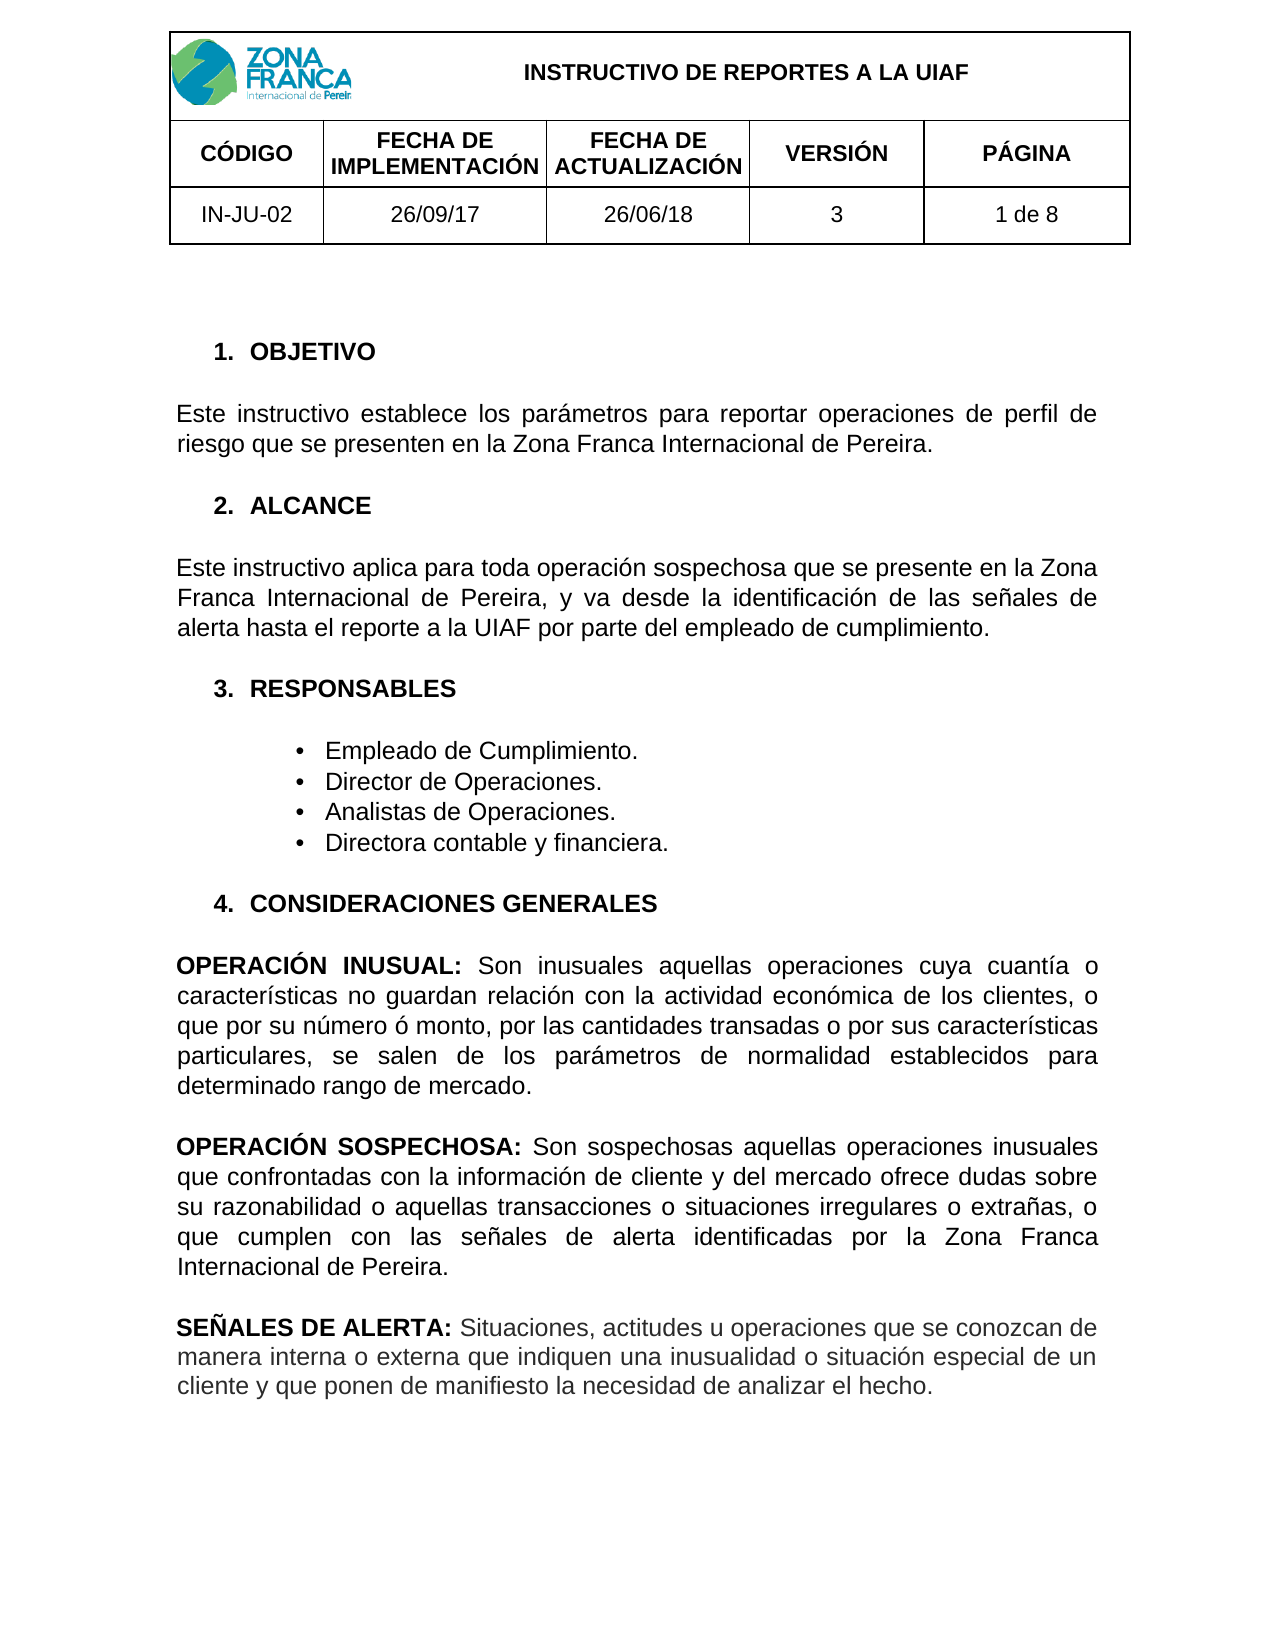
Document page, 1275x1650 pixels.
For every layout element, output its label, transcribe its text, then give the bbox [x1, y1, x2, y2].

list Empleado de Cumplimiento. [295, 736, 1099, 765]
picture [170, 38, 351, 104]
picture [289, 56, 298, 86]
text OPERACIÓN SOSPECHOSA: Son sospechosas aquellas operaciones inusuales que confrontadas con la información de cliente y del mercado ofrece dudas sobre su razonabilidad o aquellas transacciones o situaciones irregulares o extrañas, o que cumplen con las señales de alerta identificadas por la Zona Franca Internacional de Pereira. [176, 1132, 1099, 1280]
list Directora contable y financiera. [295, 827, 1099, 856]
list Director de Operaciones. [295, 767, 1099, 795]
picture [267, 52, 279, 63]
subtitle RESPONSABLES [213, 674, 1104, 703]
text OPERACIÓN INUSUAL: Son inusuales aquellas operaciones cuya cuantía o características no guardan relación con la actividad económica de los clientes, o que por su número ó monto, por las cantidades transadas o por sus características particulares, se salen de los parámetros de normalidad establecidos para determinado rango de mercado. [176, 951, 1099, 1099]
text Este instructivo aplica para toda operación sospechosa que se presente en la Zona Franca Internacional de Pereira, y va desde la identificación de las señales de alerta hasta el reporte a la UIAF por parte del empleado de cumplimiento. [176, 553, 1099, 641]
picture [304, 64, 322, 78]
text Este instructivo establece los parámetros para reportar operaciones de perfil de riesgo que se presenten en la Zona Franca Internacional de Pereira. [176, 399, 1099, 458]
subtitle OBJETIVO [213, 337, 1104, 366]
text SEÑALES DE ALERTA: Situaciones, actitudes u operaciones que se conozcan de manera interna o externa que indiquen una inusualidad o situación especial de un cliente y que ponen de manifiesto la necesidad de analizar el hecho. [176, 1313, 1099, 1399]
subtitle ALCANCE [213, 491, 1104, 519]
subtitle CONSIDERACIONES GENERALES [213, 889, 1104, 918]
picture [271, 62, 285, 86]
list Analistas de Operaciones. [295, 797, 1099, 826]
